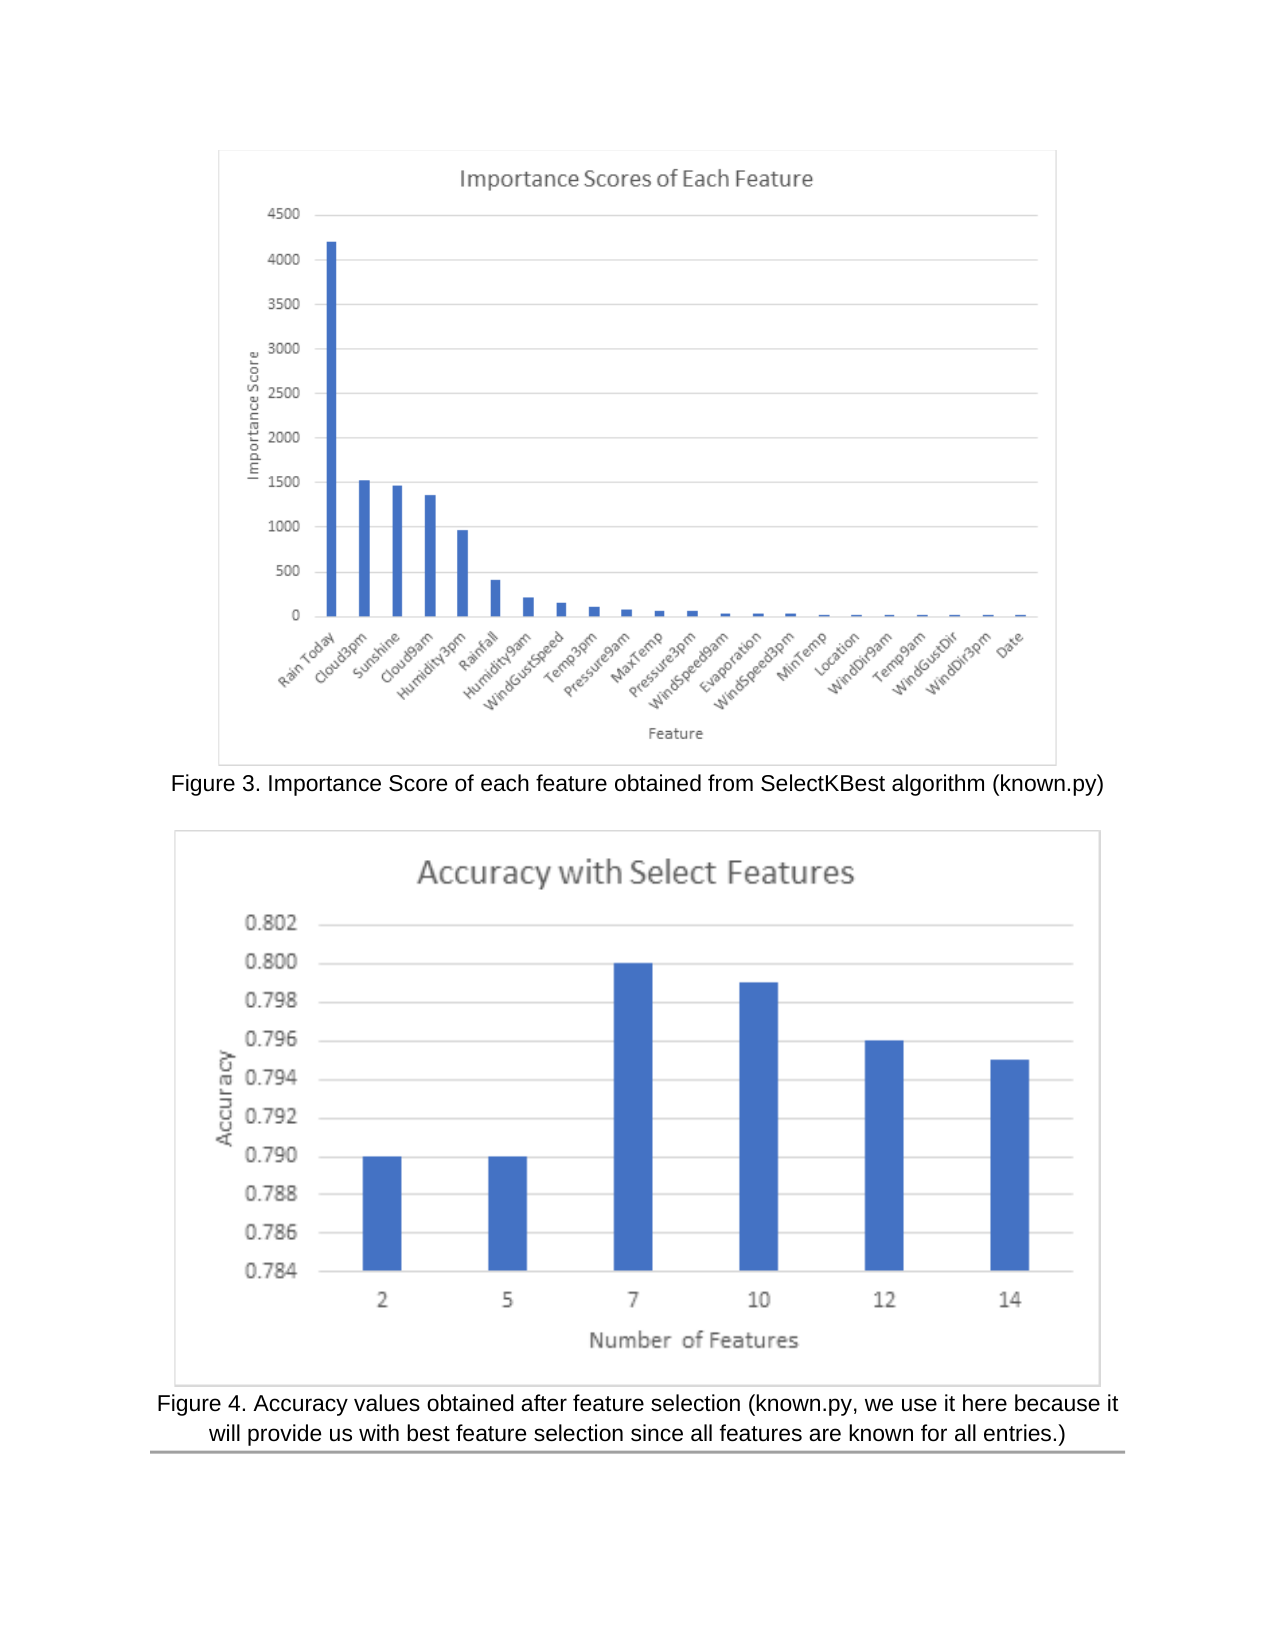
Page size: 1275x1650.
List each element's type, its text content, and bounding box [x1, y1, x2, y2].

picture [174, 830, 1101, 1387]
text Figure 4. Accuracy values obtained after feature selection (known.py, we use it here because it will provide us with best feature selection since all features are known for all entries.) [150, 1390, 1125, 1447]
text Figure 3. Importance Score of each feature obtained from SelectKBest algorithm (known.py) [150, 770, 1125, 796]
picture [218, 150, 1057, 766]
